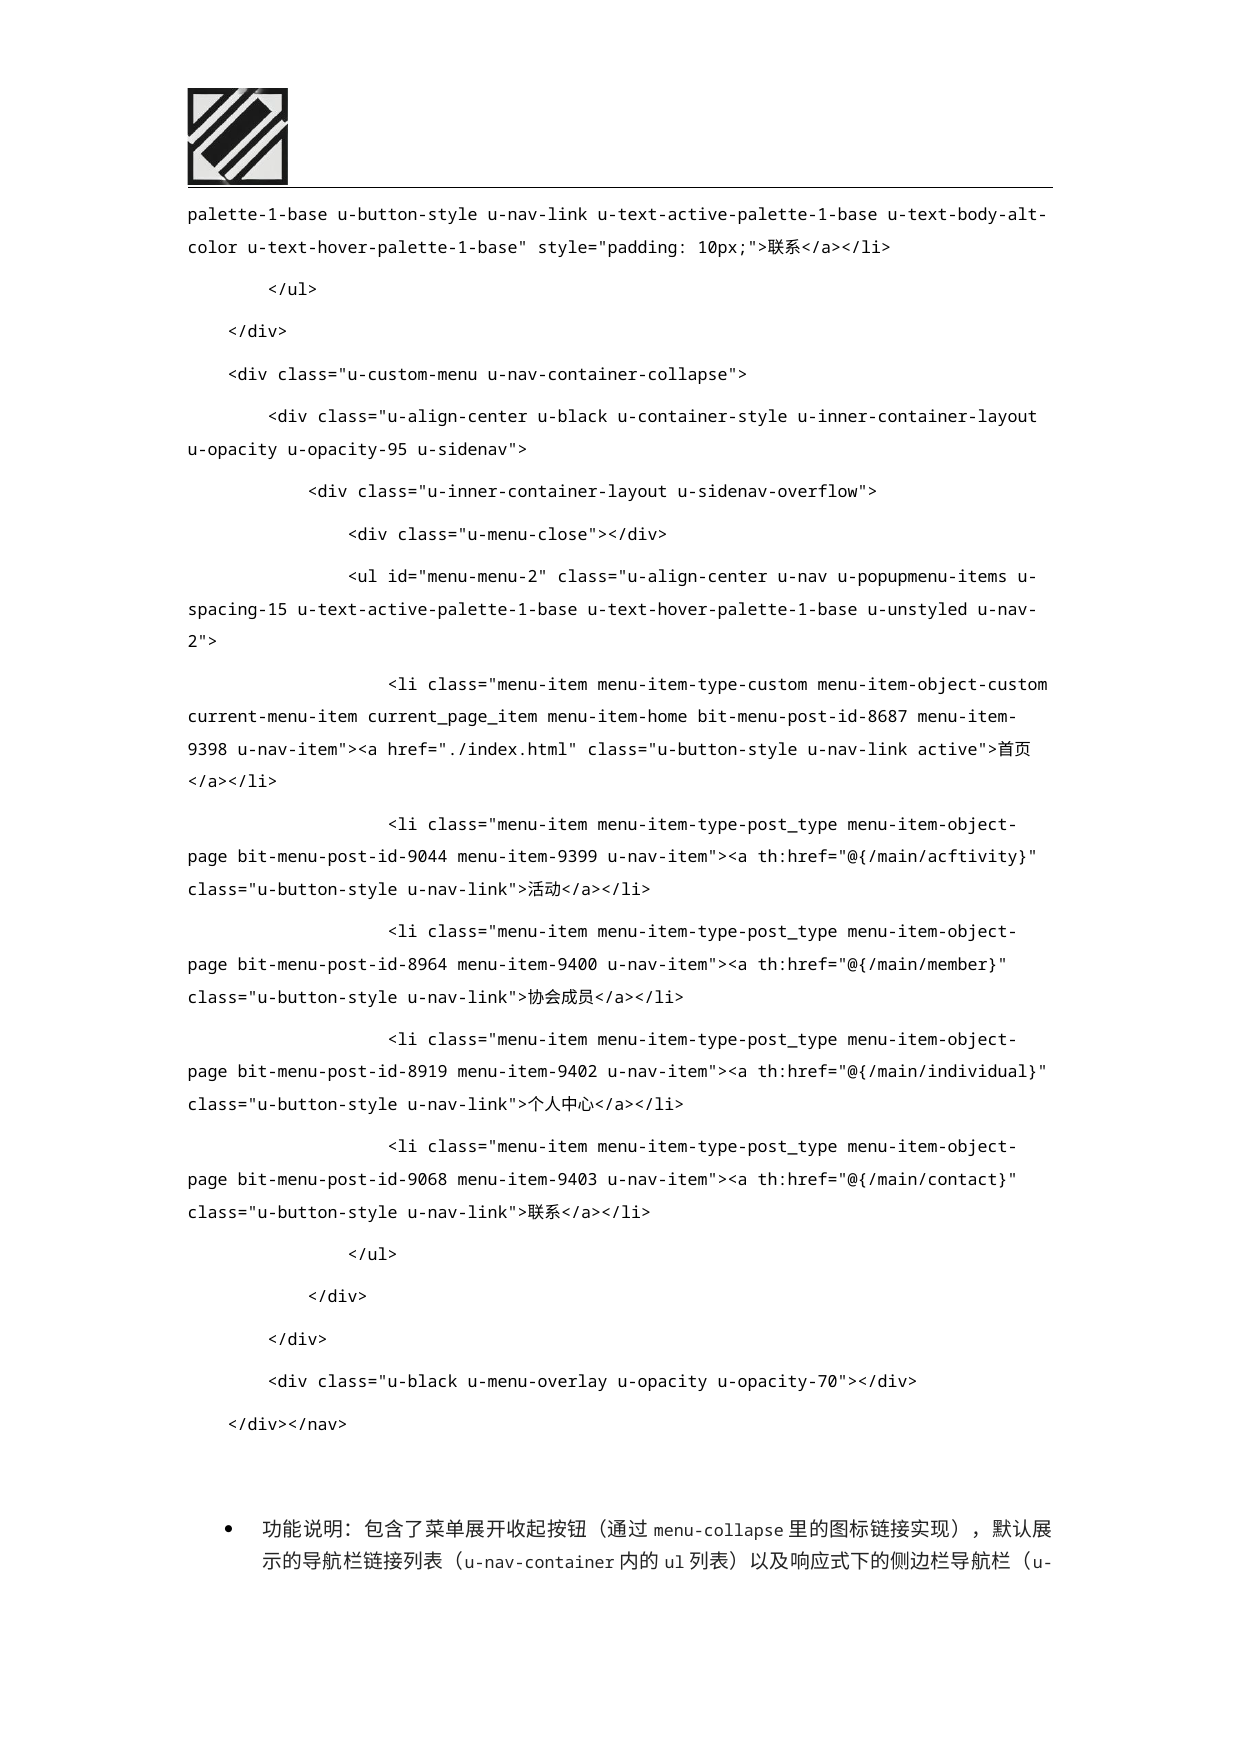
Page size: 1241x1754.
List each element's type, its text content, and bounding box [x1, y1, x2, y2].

text </div></nav> [187, 1407, 1053, 1440]
text </div> [187, 315, 1053, 347]
text <li class="menu-item menu-item-type-post_type menu-item-object-page bit-menu-post-id-9068 menu-item-9403 u-nav-item"><a th:href="@{/main/contact}" class="u-button-style u-nav-link">联系</a></li> [187, 1130, 1053, 1227]
text <div class="u-inner-container-layout u-sidenav-overflow"> [187, 475, 1053, 507]
text </div> [187, 1280, 1053, 1312]
text </ul> [187, 1237, 1053, 1270]
text <div class="u-menu-close"></div> [187, 517, 1053, 550]
text <li class="menu-item menu-item-type-custom menu-item-object-custom current-menu-item current_page_item menu-item-home bit-menu-post-id-8687 menu-item-9398 u-nav-item"><a href="./index.html" class="u-button-style u-nav-link active">首页</a></li> [187, 667, 1053, 797]
text <li class="menu-item menu-item-type-post_type menu-item-object-page bit-menu-post-id-8964 menu-item-9400 u-nav-item"><a th:href="@{/main/member}" class="u-button-style u-nav-link">协会成员</a></li> [187, 915, 1053, 1012]
text </ul> [187, 272, 1053, 305]
text </div> [187, 1322, 1053, 1355]
text <div class="u-align-center u-black u-container-style u-inner-container-layout u-opacity u-opacity-95 u-sidenav"> [187, 400, 1053, 465]
picture [187, 88, 288, 185]
text <li class="menu-item menu-item-type-post_type menu-item-object-page bit-menu-post-id-8919 menu-item-9402 u-nav-item"><a th:href="@{/main/individual}" class="u-button-style u-nav-link">个人中心</a></li> [187, 1022, 1053, 1120]
text <li class="menu-item menu-item-type-post_type menu-item-object-page bit-menu-post-id-9044 menu-item-9399 u-nav-item"><a th:href="@{/main/acftivity}" class="u-button-style u-nav-link">活动</a></li> [187, 807, 1053, 905]
text <ul id="menu-menu-2" class="u-align-center u-nav u-popupmenu-items u-spacing-15 u-text-active-palette-1-base u-text-hover-palette-1-base u-unstyled u-nav-2"> [187, 560, 1053, 657]
text <div class="u-custom-menu u-nav-container-collapse"> [187, 357, 1053, 390]
text <div class="u-black u-menu-overlay u-opacity u-opacity-70"></div> [187, 1365, 1053, 1397]
